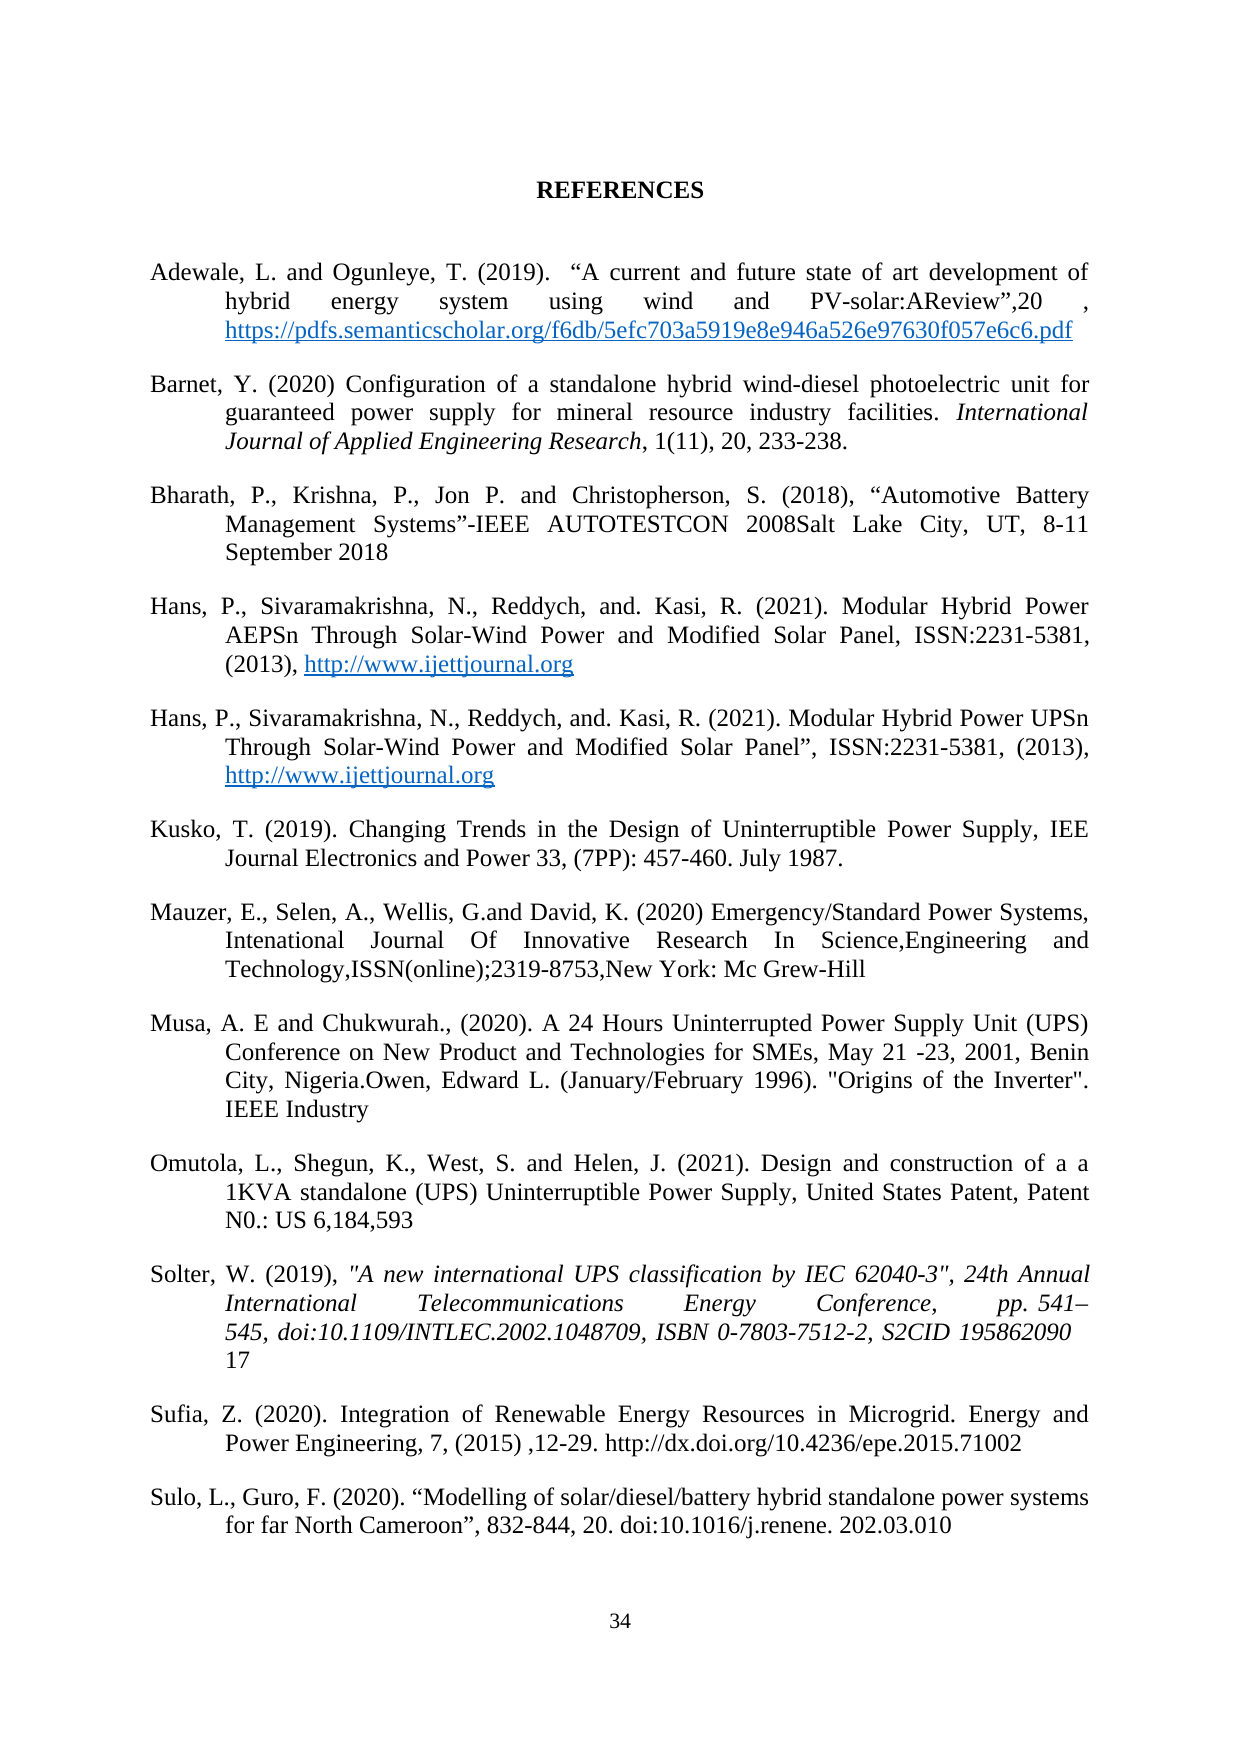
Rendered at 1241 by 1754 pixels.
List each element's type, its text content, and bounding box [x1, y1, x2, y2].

text Sulo, L., Guro, F. (2020). “Modelling of solar/diesel/battery hybrid standalone power systems for far North Cameroon”, 832-844, 20. doi:10.1016/j.renene. 202.03.010 [150, 1482, 1090, 1539]
text Musa, A. E and Chukwurah., (2020). A 24 Hours Uninterrupted Power Supply Unit (UPS) Conference on New Product and Technologies for SMEs, May 21 -23, 2001, Benin City, Nigeria.Owen, Edward L. (January/February 1996). "Origins of the Inverter". IEEE Industry [150, 1008, 1090, 1123]
text Barnet, Y. (2020) Configuration of a standalone hybrid wind-diesel photoelectric unit for guaranteed power supply for mineral resource industry facilities. International Journal of Applied Engineering Research, 1(11), 20, 233-238. [150, 369, 1090, 455]
text Hans, P., Sivaramakrishna, N., Reddych, and. Kasi, R. (2021). Modular Hybrid Power AEPSn Through Solar-Wind Power and Modified Solar Panel, ISSN:2231-5381, (2013), http://www.ijettjournal.org [150, 591, 1090, 678]
text Sufia, Z. (2020). Integration of Renewable Energy Resources in Microgrid. Energy and Power Engineering, 7, (2015) ,12-29. http://dx.doi.org/10.4236/epe.2015.71002 [150, 1399, 1090, 1457]
text Bharath, P., Krishna, P., Jon P. and Christopherson, S. (2018), “Automotive Battery Management Systems”-IEEE AUTOTESTCON 2008Salt Lake City, UT, 8-11 September 2018 [150, 480, 1090, 566]
text Kusko, T. (2019). Changing Trends in the Design of Uninterruptible Power Supply, IEE Journal Electronics and Power 33, (7PP): 457-460. July 1987. [150, 814, 1090, 872]
text Hans, P., Sivaramakrishna, N., Reddych, and. Kasi, R. (2021). Modular Hybrid Power UPSn Through Solar-Wind Power and Modified Solar Panel”, ISSN:2231-5381, (2013), http://www.ijettjournal.org [150, 703, 1090, 789]
text Adewale, L. and Ogunleye, T. (2019). “A current and future state of art development of hybrid energy system using wind and PV-solar:AReview”,20 , https://pdfs.semanticscholar.org/f6db/5efc703a5919e8e946a526e97630f057e6c6.pdf [150, 257, 1090, 344]
text Omutola, L., Shegun, K., West, S. and Helen, J. (2021). Design and construction of a a 1KVA standalone (UPS) Uninterruptible Power Supply, United States Patent, Patent N0.: US 6,184,593 [150, 1148, 1090, 1234]
subtitle REFERENCES [150, 175, 1090, 204]
text Solter, W. (2019), "A new international UPS classification by IEC 62040-3", 24th Annual International Telecommunications Energy Conference, pp. 541–545, doi:10.1109/INTLEC.2002.1048709, ISBN 0-7803-7512-2, S2CID 195862090 17 [150, 1259, 1090, 1374]
text Mauzer, E., Selen, A., Wellis, G.and David, K. (2020) Emergency/Standard Power Systems, Intenational Journal Of Innovative Research In Science,Engineering and Technology,ISSN(online);2319-8753,New York: Mc Grew-Hill [150, 897, 1090, 983]
